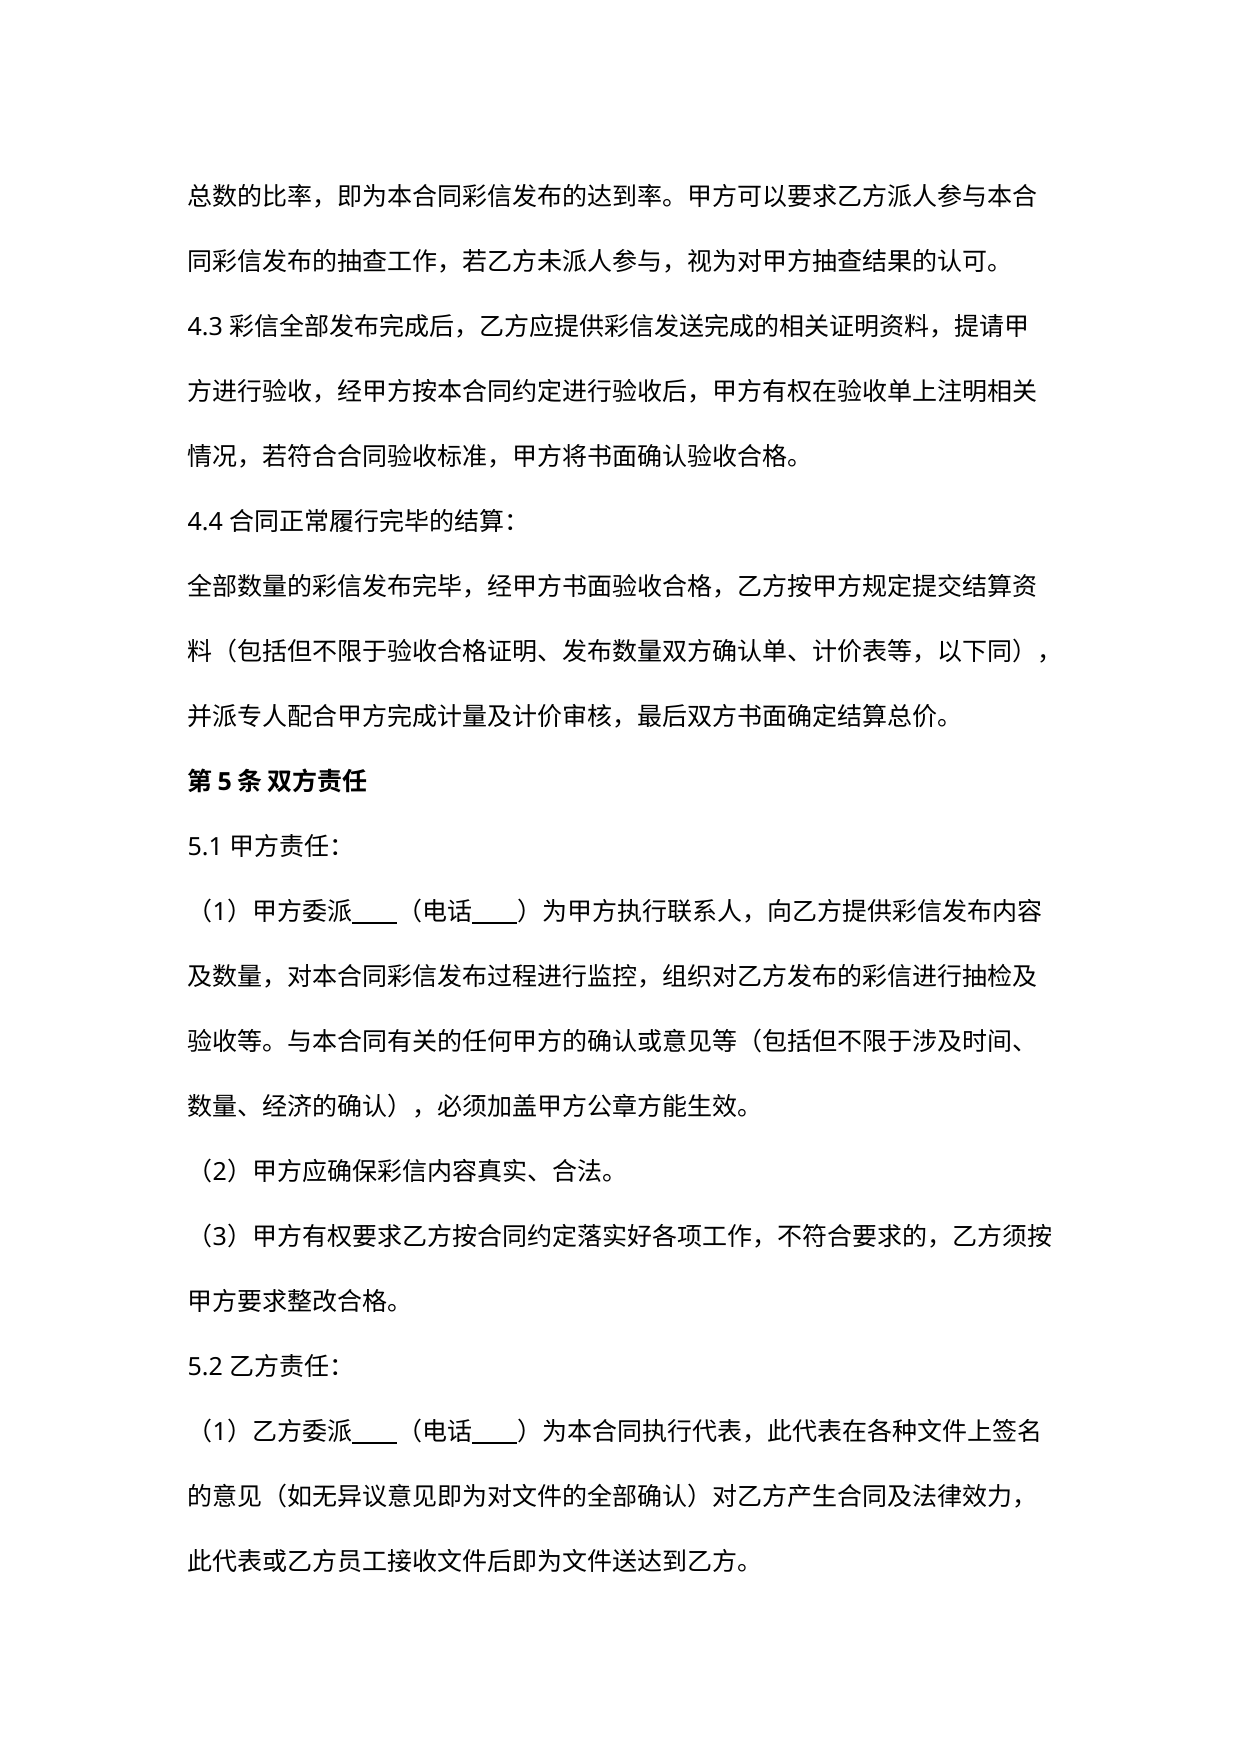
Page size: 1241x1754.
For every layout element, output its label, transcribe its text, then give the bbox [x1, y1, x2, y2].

text 5.2 乙方责任： [187, 1332, 1053, 1397]
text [187, 162, 1053, 292]
text 全部数量的彩信发布完毕，经甲方书面验收合格，乙方按甲方规定提交结算资料（包括但不限于验收合格证明、发布数量双方确认单、计价表等，以下同），并派专人配合甲方完成计量及计价审核，最后双方书面确定结算总价。 [187, 552, 1053, 747]
text 4.3 彩信全部发布完成后，乙方应提供彩信发送完成的相关证明资料，提请甲方进行验收，经甲方按本合同约定进行验收后，甲方有权在验收单上注明相关情况，若符合合同验收标准，甲方将书面确认验收合格。 [187, 292, 1053, 487]
text （1）甲方委派 （电话 ）为甲方执行联系人，向乙方提供彩信发布内容及数量，对本合同彩信发布过程进行监控，组织对乙方发布的彩信进行抽检及验收等。与本合同有关的任何甲方的确认或意见等（包括但不限于涉及时间、数量、经济的确认），必须加盖甲方公章方能生效。 [187, 877, 1053, 1137]
text （3）甲方有权要求乙方按合同约定落实好各项工作，不符合要求的，乙方须按甲方要求整改合格。 [187, 1202, 1053, 1332]
subtitle 第5条 双方责任 [187, 747, 1053, 812]
text 5.1 甲方责任： [187, 812, 1053, 877]
text （1）乙方委派 （电话 ）为本合同执行代表，此代表在各种文件上签名的意见（如无异议意见即为对文件的全部确认）对乙方产生合同及法律效力，此代表或乙方员工接收文件后即为文件送达到乙方。 [187, 1397, 1053, 1592]
text （2）甲方应确保彩信内容真实、合法。 [187, 1137, 1053, 1202]
text 4.4 合同正常履行完毕的结算： [187, 487, 1053, 552]
